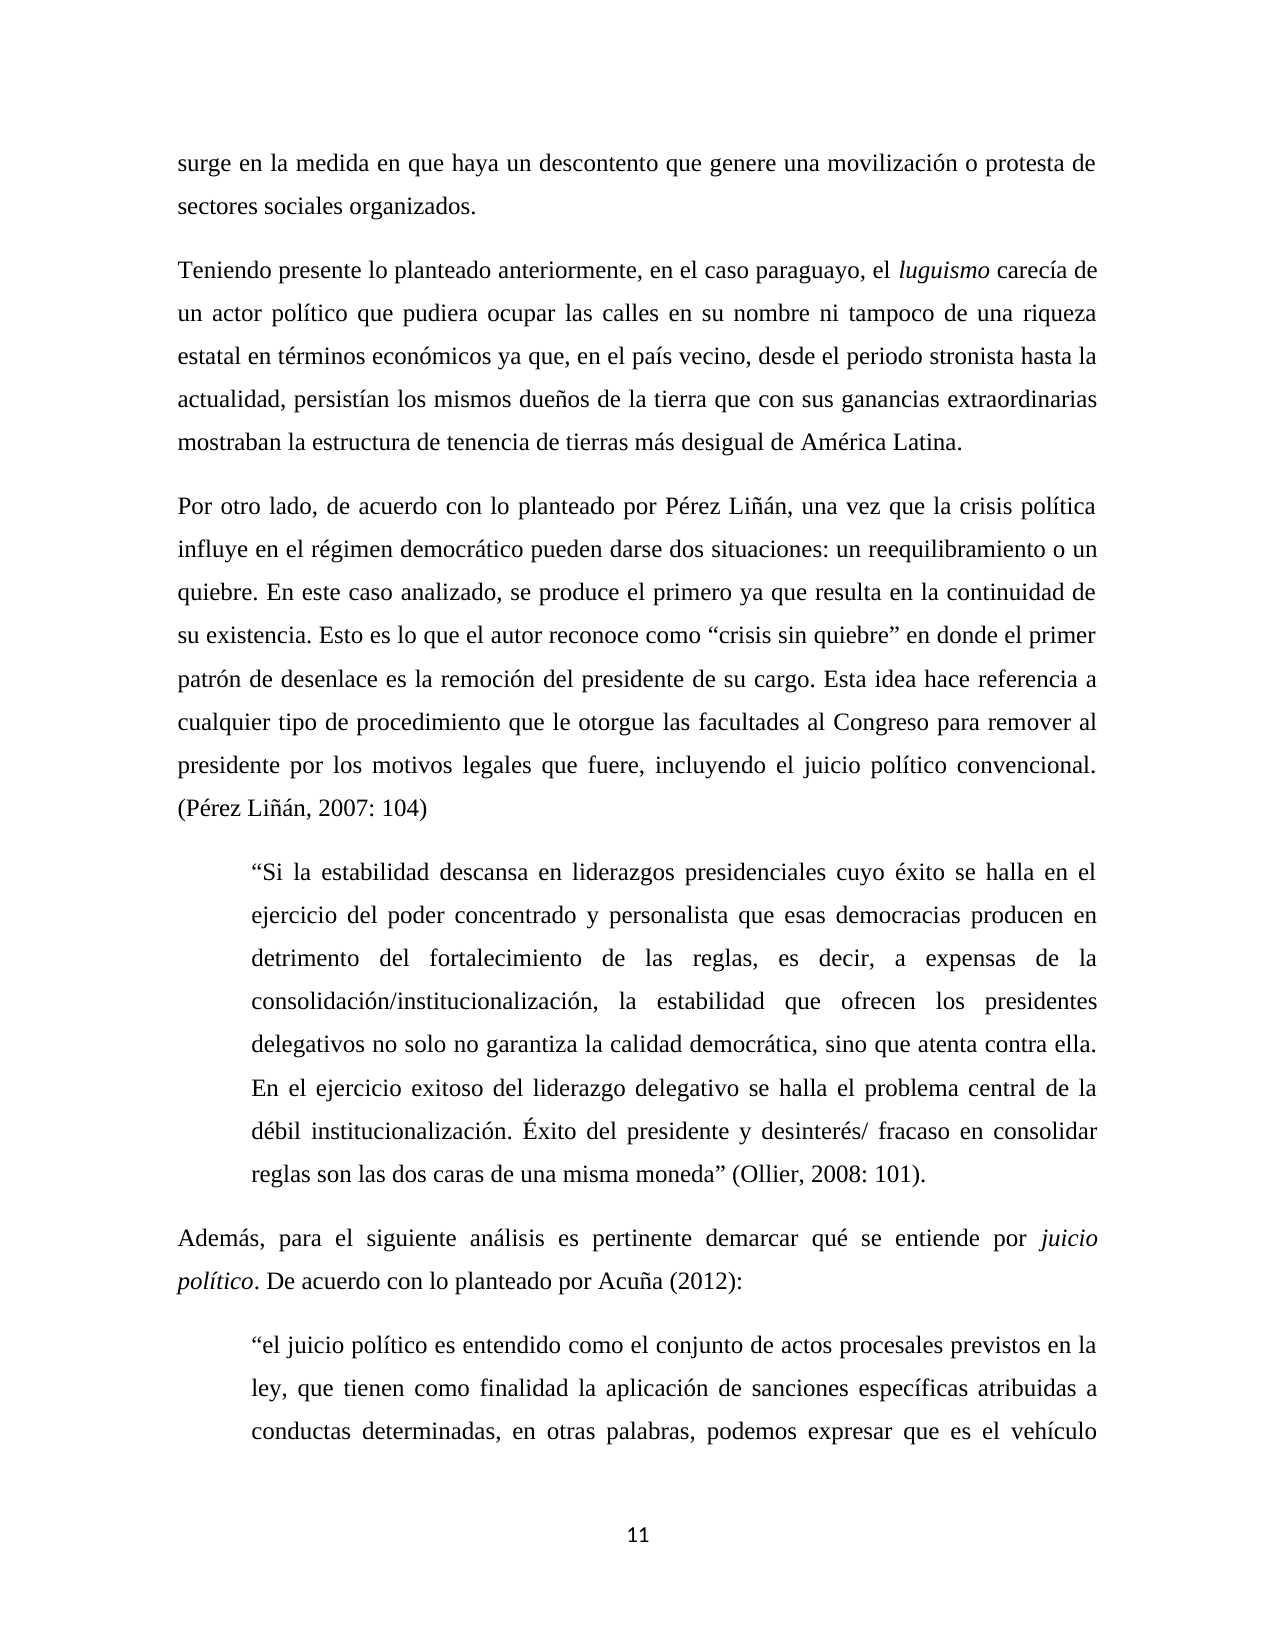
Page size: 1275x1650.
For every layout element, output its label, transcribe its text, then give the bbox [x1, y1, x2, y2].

text Teniendo presente lo planteado anteriormente, en el caso paraguayo, el luguismo carecía de un actor político que pudiera ocupar las calles en su nombre ni tampoco de una riqueza estatal en términos económicos ya que, en el país vecino, desde el periodo stronista hasta la actualidad, persistían los mismos dueños de la tierra que con sus ganancias extraordinarias mostraban la estructura de tenencia de tierras más desigual de América Latina. [177, 255, 1098, 456]
text Por otro lado, de acuerdo con lo planteado por Pérez Liñán, una vez que la crisis política influye en el régimen democrático pueden darse dos situaciones: un reequilibramiento o un quiebre. En este caso analizado, se produce el primero ya que resulta en la continuidad de su existencia. Esto es lo que el autor reconoce como “crisis sin quiebre” en donde el primer patrón de desenlace es la remoción del presidente de su cargo. Esta idea hace referencia a cualquier tipo de procedimiento que le otorgue las facultades al Congreso para remover al presidente por los motivos legales que fuere, incluyendo el juicio político convencional. (Pérez Liñán, 2007: 104) [177, 491, 1098, 822]
text Además, para el siguiente análisis es pertinente demarcar qué se entiende por juicio político. De acuerdo con lo planteado por Acuña (2012): [177, 1223, 1098, 1295]
text “Si la estabilidad descansa en liderazgos presidenciales cuyo éxito se halla en el ejercicio del poder concentrado y personalista que esas democracias producen en detrimento del fortalecimiento de las reglas, es decir, a expensas de la consolidación/institucionalización, la estabilidad que ofrecen los presidentes delegativos no solo no garantiza la calidad democrática, sino que atenta contra ella. En el ejercicio exitoso del liderazgo delegativo se halla el problema central de la débil institucionalización. Éxito del presidente y desinterés/ fracaso en consolidar reglas son las dos caras de una misma moneda” (Ollier, 2008: 101). [251, 857, 1098, 1188]
